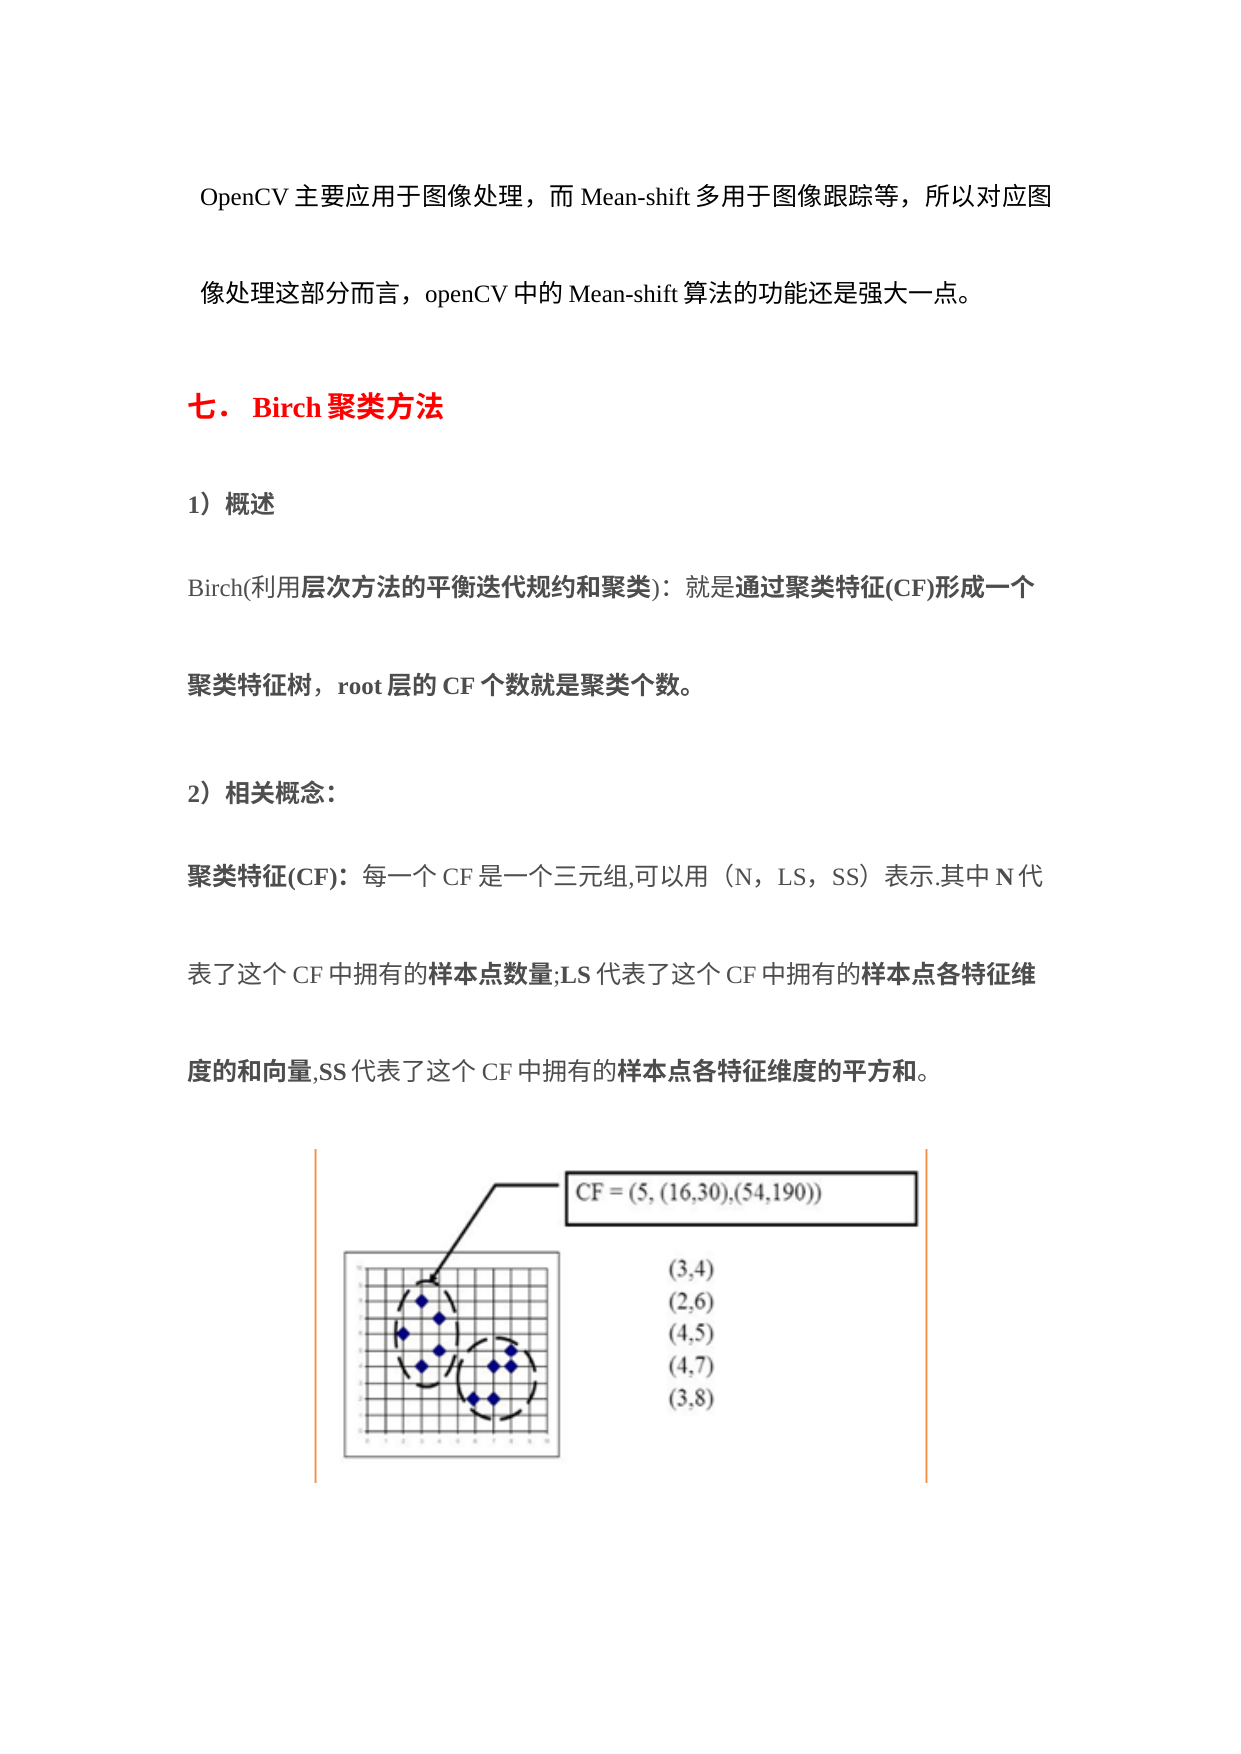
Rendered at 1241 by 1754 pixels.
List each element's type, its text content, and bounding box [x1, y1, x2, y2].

text 聚类特征(CF)：每一个CF是一个三元组,可以用（N，LS，SS）表示.其中N代表了这个CF中拥有的样本点数量;LS代表了这个CF中拥有的样本点各特征维度的和向量,SS代表了这个CF中拥有的样本点各特征维度的平方和。 [187, 842, 1053, 1102]
subtitle 2）相关概念： [187, 759, 1053, 824]
subtitle 1）概述 [187, 470, 1053, 535]
text OpenCV主要应用于图像处理，而Mean-shift多用于图像跟踪等，所以对应图像处理这部分而言，openCV中的Mean-shift算法的功能还是强大一点。 [200, 162, 1053, 324]
subtitle 七． Birch聚类方法 [187, 372, 1053, 437]
text Birch(利用层次方法的平衡迭代规约和聚类)：就是通过聚类特征(CF)形成一个聚类特征树，root层的CF个数就是聚类个数。 [187, 553, 1053, 716]
